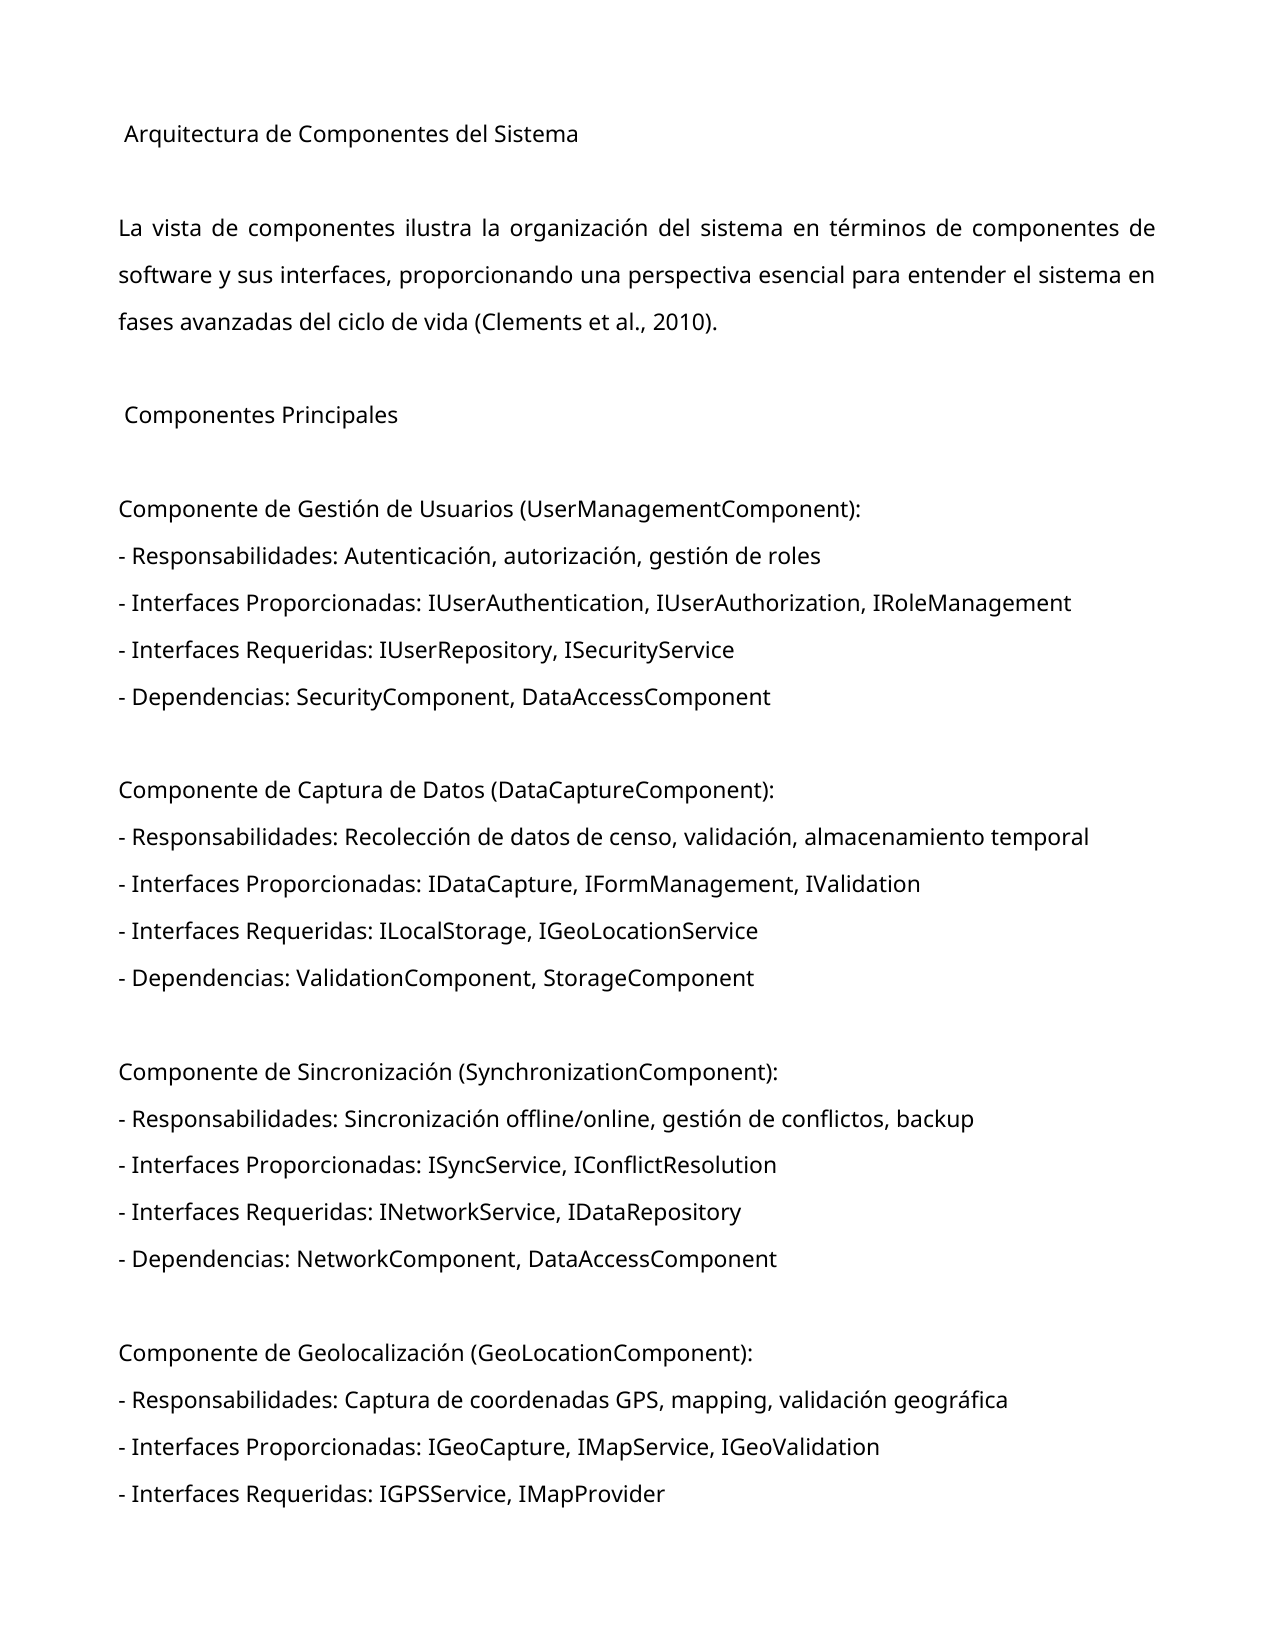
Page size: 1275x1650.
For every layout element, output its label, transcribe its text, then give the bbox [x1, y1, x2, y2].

text - Dependencias: ValidationComponent, StorageComponent [118, 962, 1157, 993]
text Componente de Geolocalización (GeoLocationComponent): [118, 1337, 1157, 1368]
text Componente de Gestión de Usuarios (UserManagementComponent): [118, 493, 1157, 524]
text - Interfaces Requeridas: IUserRepository, ISecurityService [118, 634, 1157, 665]
text - Dependencias: SecurityComponent, DataAccessComponent [118, 681, 1157, 712]
text - Responsabilidades: Captura de coordenadas GPS, mapping, validación geográfica [118, 1384, 1157, 1415]
text Componente de Sincronización (SynchronizationComponent): [118, 1056, 1157, 1087]
text - Responsabilidades: Sincronización offline/online, gestión de conflictos, backup [118, 1102, 1157, 1134]
text - Interfaces Proporcionadas: ISyncService, IConflictResolution [118, 1149, 1157, 1181]
text - Interfaces Proporcionadas: IGeoCapture, IMapService, IGeoValidation [118, 1431, 1157, 1462]
text - Interfaces Requeridas: IGPSService, IMapProvider [118, 1477, 1157, 1509]
text - Interfaces Proporcionadas: IDataCapture, IFormManagement, IValidation [118, 868, 1157, 899]
text Arquitectura de Componentes del Sistema [118, 118, 1157, 149]
text - Interfaces Requeridas: ILocalStorage, IGeoLocationService [118, 915, 1157, 946]
text - Interfaces Requeridas: INetworkService, IDataRepository [118, 1196, 1157, 1227]
text - Interfaces Proporcionadas: IUserAuthentication, IUserAuthorization, IRoleManagement [118, 587, 1157, 618]
text La vista de componentes ilustra la organización del sistema en términos de componentes de software y sus interfaces, proporcionando una perspectiva esencial para entender el sistema en fases avanzadas del ciclo de vida (Clements et al., 2010). [118, 212, 1157, 337]
text Componente de Captura de Datos (DataCaptureComponent): [118, 774, 1157, 806]
text - Responsabilidades: Recolección de datos de censo, validación, almacenamiento temporal [118, 821, 1157, 852]
text - Responsabilidades: Autenticación, autorización, gestión de roles [118, 540, 1157, 571]
text - Dependencias: NetworkComponent, DataAccessComponent [118, 1243, 1157, 1274]
text Componentes Principales [118, 399, 1157, 431]
